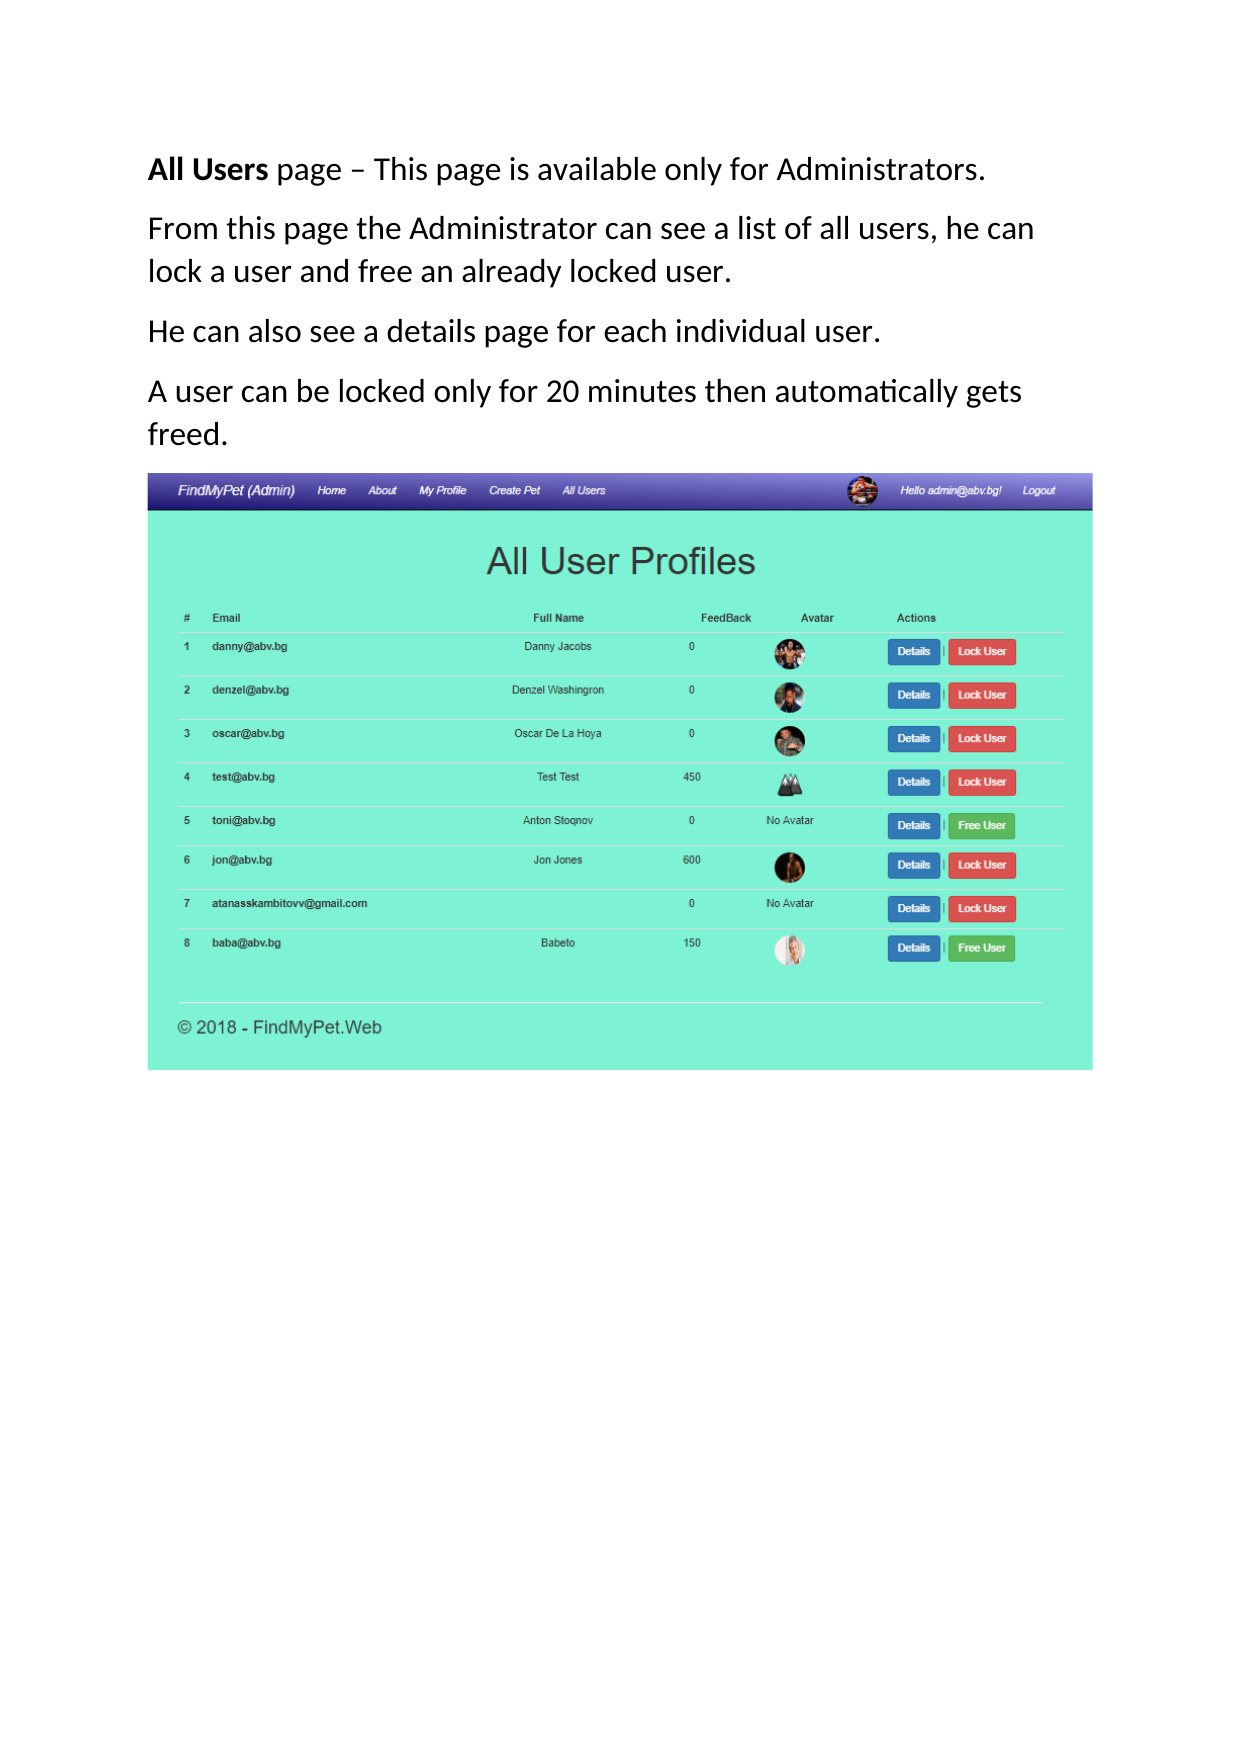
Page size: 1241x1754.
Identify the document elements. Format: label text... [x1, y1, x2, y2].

text He can also see a details page for each individual user. [148, 310, 1093, 351]
text A user can be locked only for 20 minutes then automatically gets freed. [148, 370, 1093, 454]
text From this page the Administrator can see a list of all users, he can lock a user and free an already locked user. [148, 207, 1093, 291]
picture [147, 473, 1093, 1070]
text All Users page – This page is available only for Administrators. [148, 148, 1093, 188]
